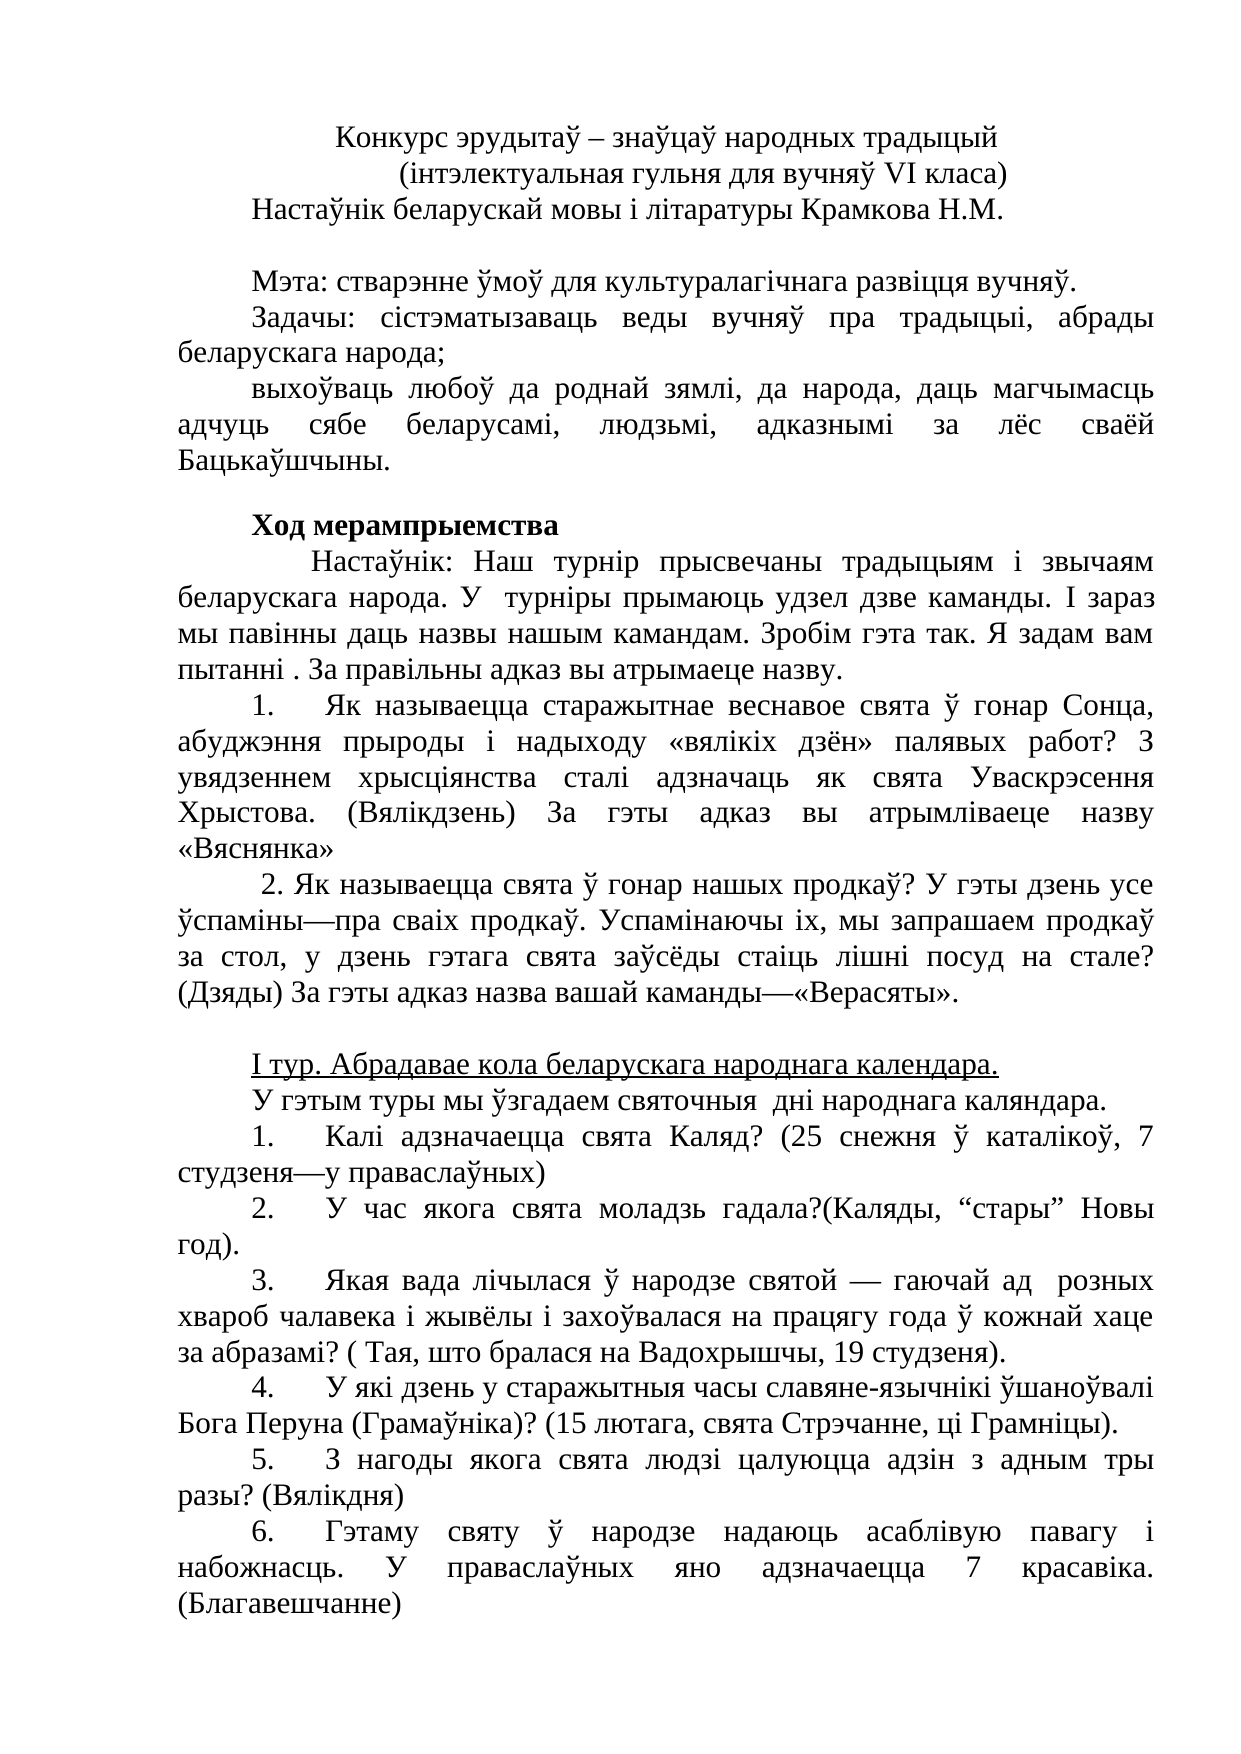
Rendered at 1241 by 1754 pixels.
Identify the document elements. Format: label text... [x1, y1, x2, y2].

subtitle Мэта: стварэнне ўмоў для культуралагічнага развіцця вучняў. [177, 262, 1155, 298]
list Як называецца старажытнае веснавое свята ў гонар Сонца, абуджэння прыроды і надыходу «вялікіх дзён» палявых работ? З увядзеннем хрысціянства сталі адзначаць як свята Уваскрэсення Хрыстова. (Вялікдзень) За гэты адказ вы атрымліваеце назву «Вяснянка» [177, 686, 1155, 866]
text Настаўнік беларускай мовы і літаратуры Крамкова Н.М. [177, 190, 1155, 226]
text Конкурс эрудытаў – знаўцаў народных традыцый [177, 118, 1155, 154]
text У гэтым туры мы ўзгадаем святочныя дні народнага каляндара. [177, 1081, 1155, 1117]
list У які дзень у старажытныя часы славяне-язычнікі ўшаноўвалі Бога Перуна (Грамаўніка)? (15 лютага, свята Стрэчанне, ці Грамніцы). [177, 1369, 1155, 1441]
text І тур. Абрадавае кола беларускага народнага календара. [177, 1045, 1155, 1081]
text 2. Як называецца свята ў гонар нашых продкаў? У гэты дзень усе ўспаміны—пра сваіх продкаў. Успамінаючы іх, мы запрашаем продкаў за стол, у дзень гэтага свята заўсёды стаіць лішні посуд на стале? (Дзяды) За гэты адказ назва вашай каманды—«Верасяты». [177, 866, 1155, 1009]
list З нагоды якога свята людзі цалуюцца адзін з адным тры разы? (Вялікдня) [177, 1441, 1155, 1512]
text (інтэлектуальная гульня для вучняў VI класа) [177, 154, 1155, 190]
subtitle выхоўваць любоў да роднай зямлі, да народа, даць магчымасць адчуць сябе беларусамі, людзьмі, адказнымі за лёс сваёй Бацькаўшчыны. [177, 370, 1155, 477]
list У час якога свята моладзь гадала?(Каляды, “стары” Новы год). [177, 1189, 1155, 1261]
list Якая вада лічылася ў народзе святой — гаючай ад розных хвароб чалавека і жывёлы і захоўвалася на працягу года ў кожнай хаце за абразамі? ( Тая, што бралася на Вадохрышчы, 19 студзеня). [177, 1261, 1155, 1369]
subtitle Задачы: сістэматызаваць веды вучняў пра традыцыі, абрады беларускага народа; [177, 298, 1155, 370]
list Гэтаму святу ў народзе надаюць асаблівую павагу і набожнасць. У праваслаўных яно адзначаецца 7 красавіка. (Благавешчанне) [177, 1512, 1155, 1620]
text Настаўнік: Наш турнір прысвечаны традыцыям і звычаям беларускага народа. У турніры прымаюць удзел дзве каманды. І зараз мы павінны даць назвы нашым камандам. Зробім гэта так. Я задам вам пытанні . За правільны адказ вы атрымаеце назву. [177, 542, 1155, 686]
text Ход мерампрыемства [177, 506, 1152, 542]
list Калі адзначаецца свята Каляд? (25 снежня ў каталікоў, 7 студзеня—у праваслаўных) [177, 1117, 1155, 1189]
